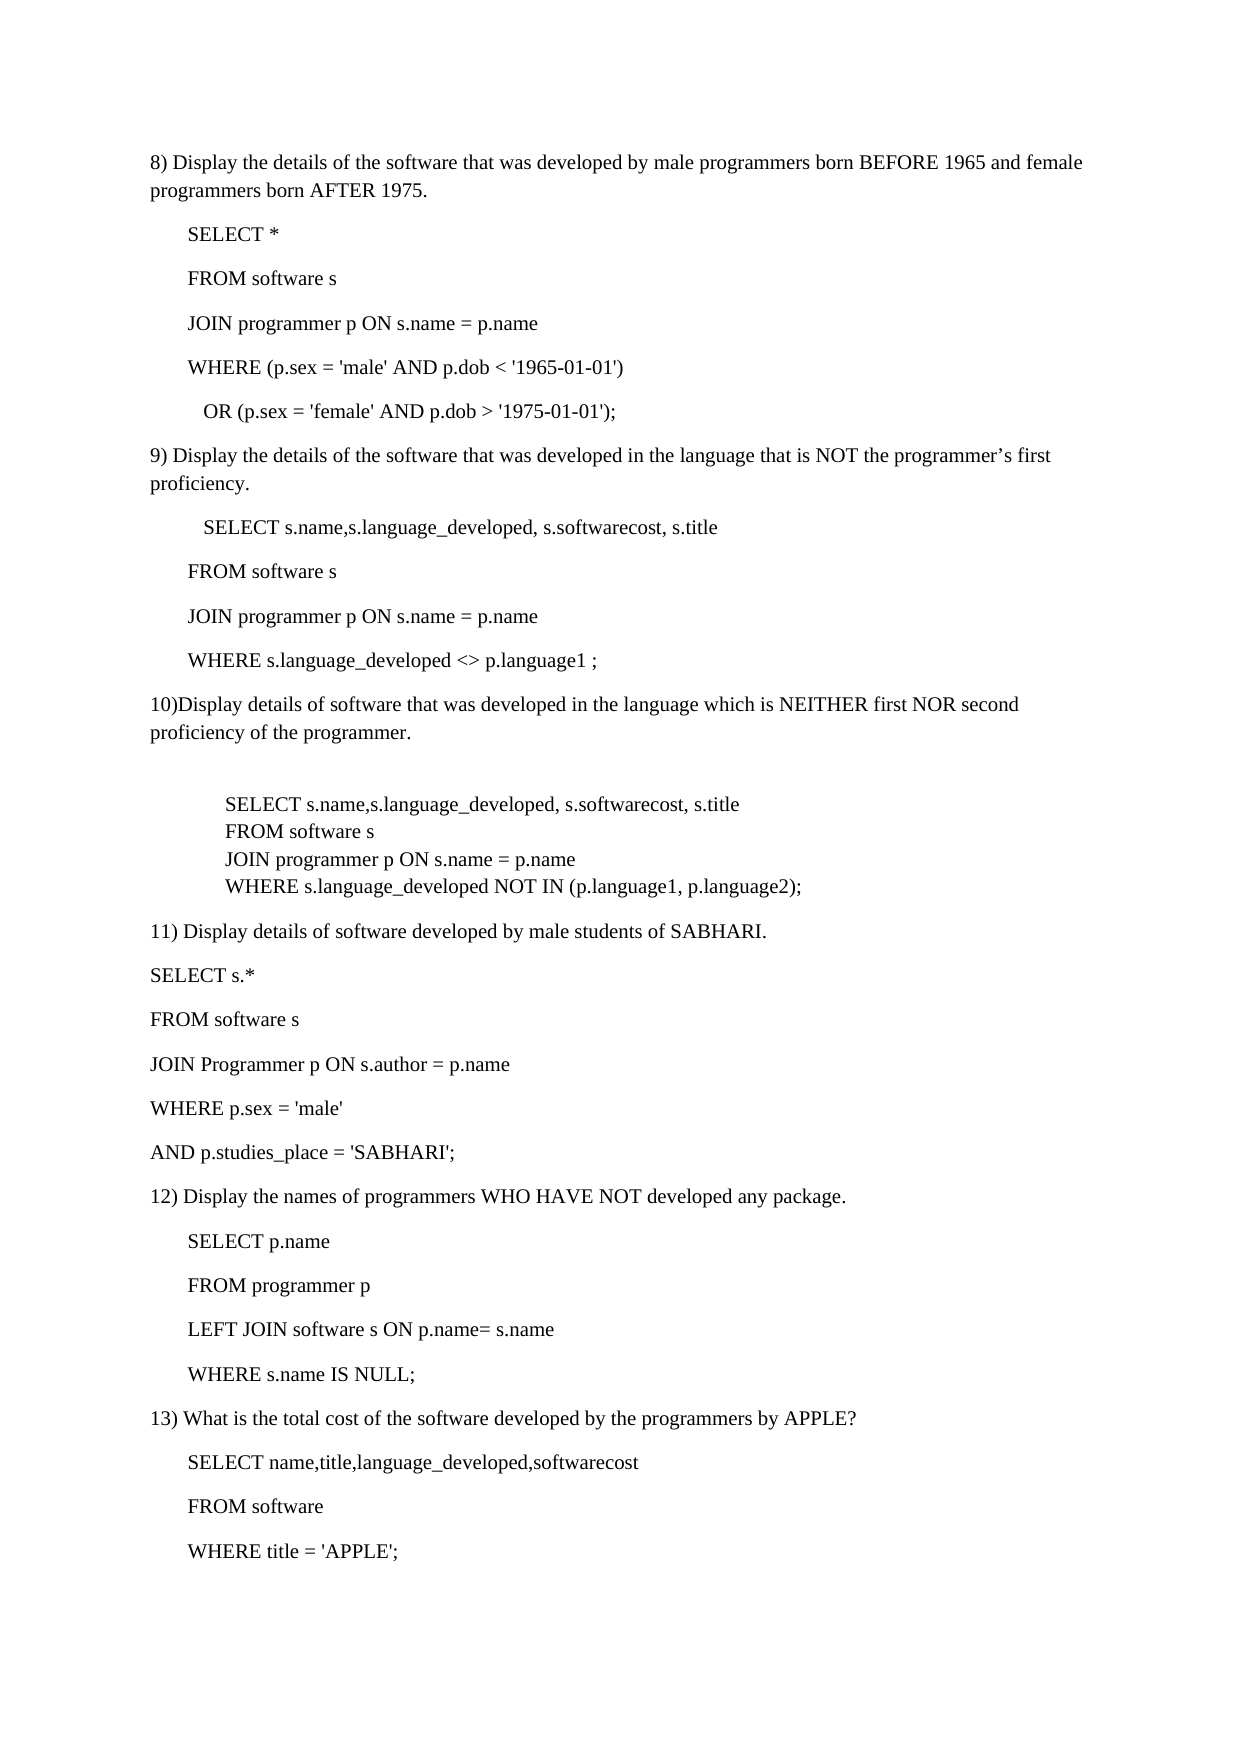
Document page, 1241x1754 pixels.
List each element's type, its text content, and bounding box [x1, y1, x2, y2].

text WHERE (p.sex = 'male' AND p.dob < '1965-01-01') [187, 355, 1090, 379]
text 12) Display the names of programmers WHO HAVE NOT developed any package. [150, 1184, 1090, 1208]
text 8) Display the details of the software that was developed by male programmers born BEFORE 1965 and female programmers born AFTER 1975. [150, 150, 1090, 202]
text 9) Display the details of the software that was developed in the language that is NOT the programmer’s first proficiency. [150, 443, 1090, 495]
text SELECT s.* [150, 963, 1090, 987]
text FROM software s [187, 559, 1090, 583]
text LEFT JOIN software s ON p.name= s.name [187, 1317, 1090, 1341]
text 10)Display details of software that was developed in the language which is NEITHER first NOR second proficiency of the programmer. [150, 692, 1090, 744]
text SELECT p.name [187, 1229, 1090, 1253]
text WHERE s.name IS NULL; [187, 1361, 1090, 1386]
text WHERE title = 'APPLE'; [187, 1538, 1090, 1563]
text FROM programmer p [187, 1273, 1090, 1297]
text WHERE s.language_developed <> p.language1 ; [187, 648, 1090, 672]
text AND p.studies_place = 'SABHARI'; [150, 1140, 1090, 1164]
text JOIN programmer p ON s.name = p.name [187, 604, 1090, 628]
text OR (p.sex = 'female' AND p.dob > '1975-01-01'); [187, 399, 1090, 423]
list SELECT s.name,s.language_developed, s.softwarecost, s.title [225, 792, 1090, 816]
list FROM software s [225, 819, 1090, 843]
list JOIN programmer p ON s.name = p.name [225, 847, 1090, 871]
text 11) Display details of software developed by male students of SABHARI. [150, 919, 1090, 943]
text WHERE p.sex = 'male' [150, 1096, 1090, 1120]
text SELECT name,title,language_developed,softwarecost [187, 1450, 1090, 1474]
text JOIN programmer p ON s.name = p.name [187, 310, 1090, 334]
text SELECT s.name,s.language_developed, s.softwarecost, s.title [187, 515, 1090, 539]
list WHERE s.language_developed NOT IN (p.language1, p.language2); [225, 874, 1090, 898]
text FROM software s [150, 1007, 1090, 1031]
text FROM software [187, 1494, 1090, 1518]
text 13) What is the total cost of the software developed by the programmers by APPLE? [150, 1406, 1090, 1430]
text JOIN Programmer p ON s.author = p.name [150, 1052, 1090, 1076]
text FROM software s [187, 266, 1090, 290]
text SELECT * [187, 222, 1090, 246]
